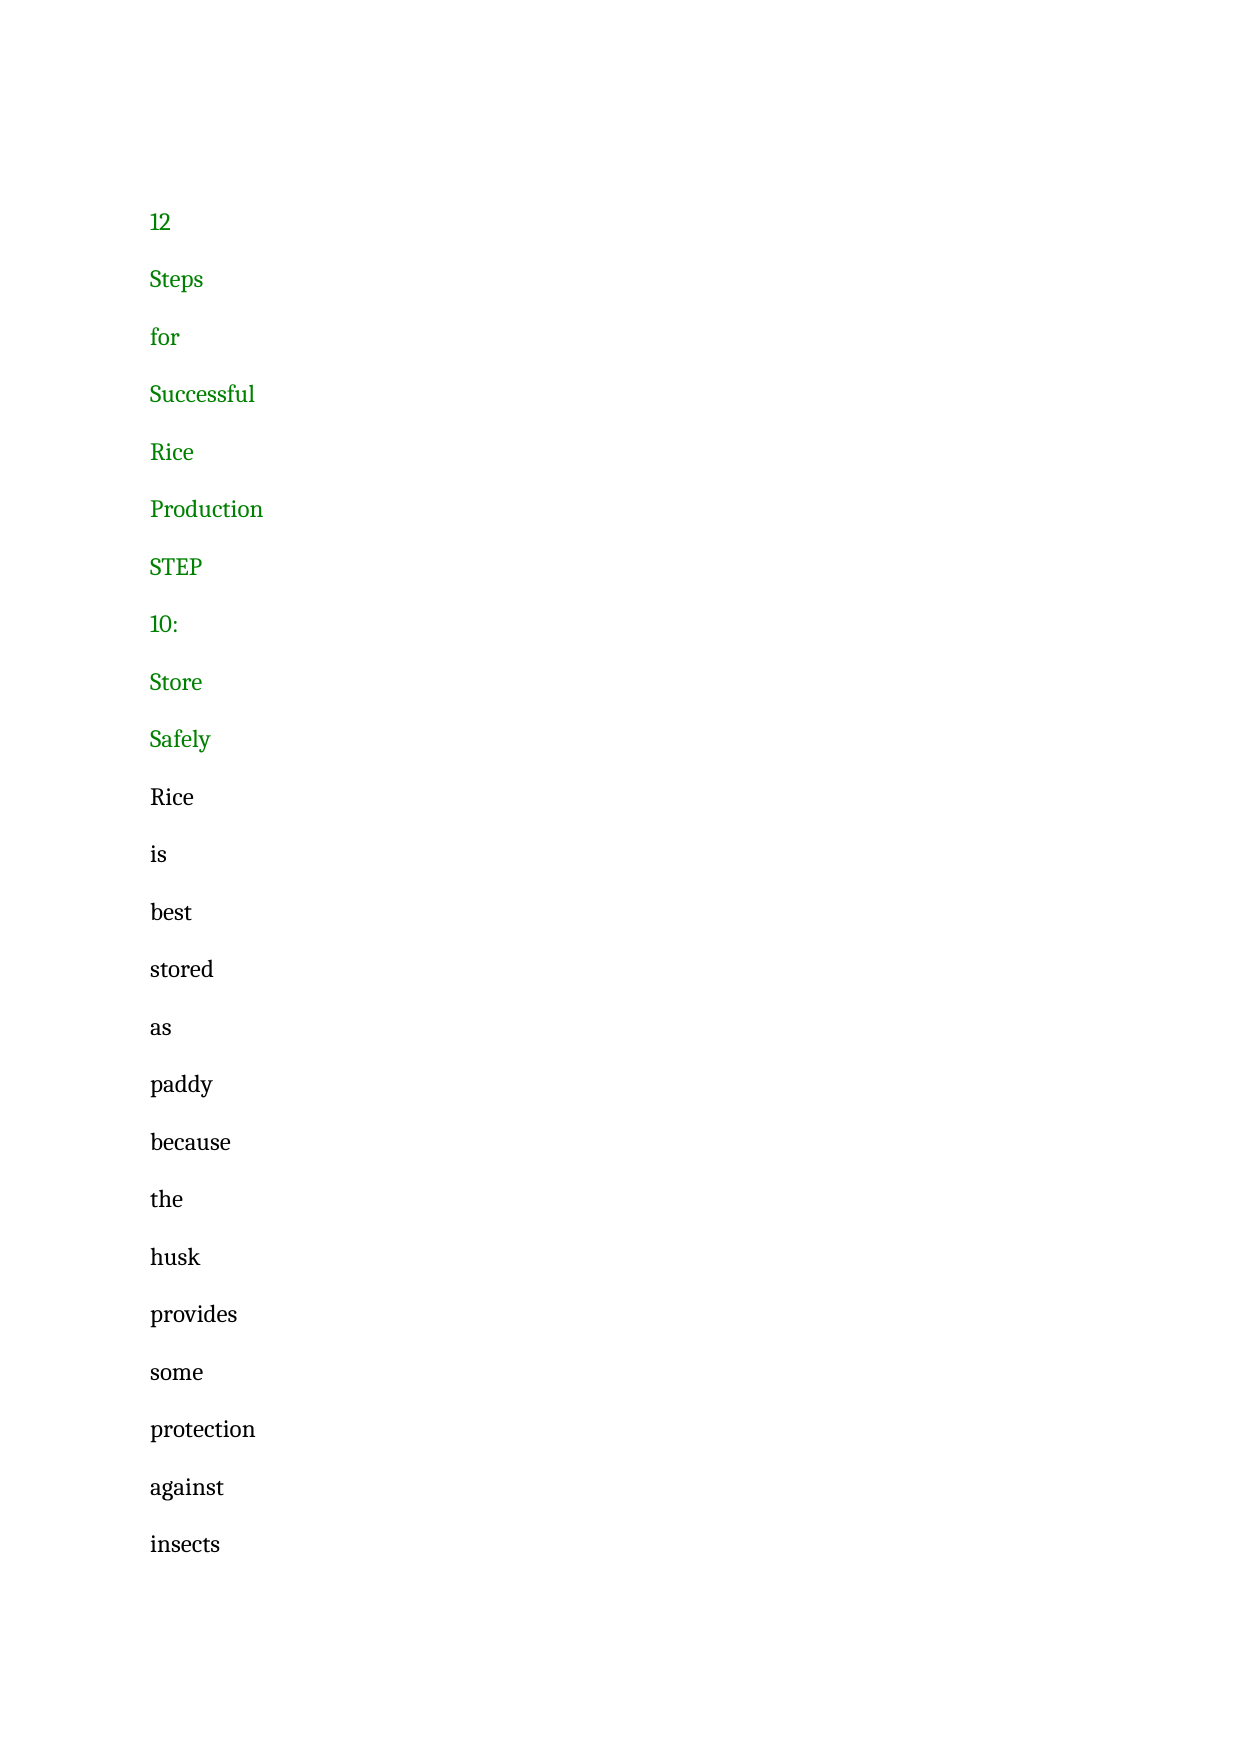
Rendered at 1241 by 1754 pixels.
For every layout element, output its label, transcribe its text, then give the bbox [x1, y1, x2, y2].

text because [150, 1127, 1090, 1156]
text as [150, 1012, 1090, 1041]
text is [150, 840, 1090, 869]
text insects [150, 1530, 1090, 1559]
text provides [150, 1300, 1090, 1329]
text husk [150, 1242, 1090, 1271]
text Steps [150, 265, 1090, 294]
text STEP [150, 552, 1090, 581]
text for [150, 322, 1090, 351]
text stored [150, 955, 1090, 984]
text Store [150, 667, 1090, 696]
text Rice [150, 782, 1090, 811]
text against [150, 1472, 1090, 1501]
text paddy [150, 1070, 1090, 1099]
text Safely [150, 725, 1090, 754]
text Successful [150, 380, 1090, 409]
text protection [150, 1415, 1090, 1444]
text some [150, 1357, 1090, 1386]
text Rice [150, 437, 1090, 466]
text Production [150, 495, 1090, 524]
text 10: [150, 610, 1090, 639]
text best [150, 897, 1090, 926]
text 12 [150, 207, 1090, 236]
text the [150, 1185, 1090, 1214]
